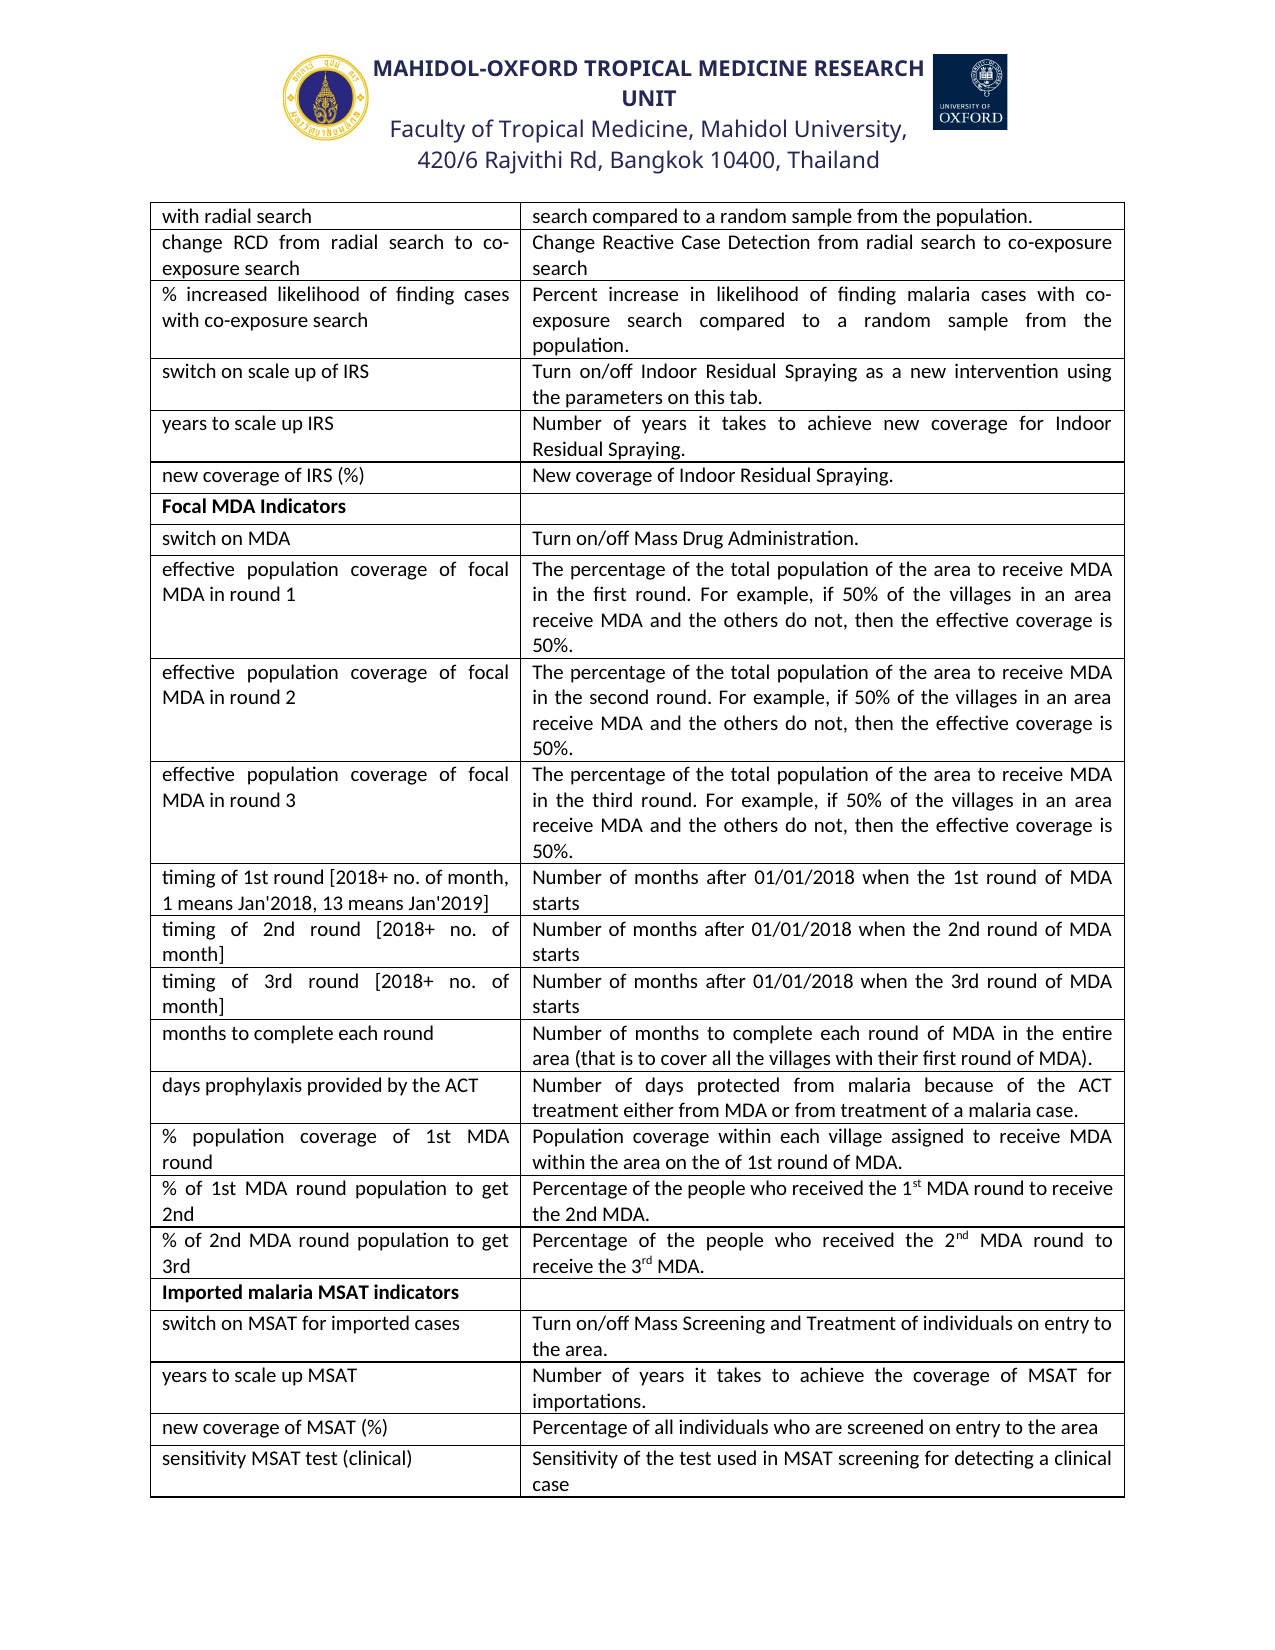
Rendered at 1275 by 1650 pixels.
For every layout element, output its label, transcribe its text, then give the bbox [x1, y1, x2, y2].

table_cell months to complete each round [151, 1020, 520, 1071]
table_cell The percentage of the total population of the area to receive MDA in the first round. For example, if 50% of the villages in an area receive MDA and the others do not, then the effective coverage is 50%. [521, 556, 1124, 658]
table_cell effective population coverage of focal MDA in round 2 [151, 659, 520, 761]
table_cell Number of months to complete each round of MDA in the entire area (that is to cover all the villages with their first round of MDA). [521, 1020, 1124, 1071]
table_cell % increased likelihood of finding cases with co-exposure search [151, 281, 520, 358]
table_cell Number of years it takes to achieve the coverage of MSAT for importations. [521, 1363, 1124, 1413]
table_cell Turn on/off Indoor Residual Spraying as a new intervention using the parameters on this tab. [521, 359, 1124, 409]
table_cell years to scale up MSAT [151, 1363, 520, 1413]
table_cell % increased likelihood of finding cases with radial search [151, 203, 520, 228]
table_cell [521, 494, 1124, 524]
table_cell Imported malaria MSAT indicators [151, 1279, 520, 1309]
table_cell Number of years it takes to achieve new coverage for Indoor Residual Spraying. [521, 411, 1124, 461]
picture [932, 54, 1008, 130]
table_cell Percent increase in likelihood of finding malaria cases with co-exposure search compared to a random sample from the population. [521, 281, 1124, 358]
table_cell Number of months after 01/01/2018 when the 2nd round of MDA starts [521, 916, 1124, 967]
table_cell Percent increase in likelihood of finding malaria cases with radial search compared to a random sample from the population. [521, 203, 1124, 228]
table_cell years to scale up IRS [151, 411, 520, 461]
table_cell Number of months after 01/01/2018 when the 1st round of MDA starts [521, 864, 1124, 915]
table_cell timing of 2nd round [2018+ no. of month] [151, 916, 520, 967]
table_cell Sensitivity of the test used in MSAT screening for detecting a clinical case [521, 1446, 1124, 1496]
picture [282, 54, 369, 141]
table_cell switch on MSAT for imported cases [151, 1311, 520, 1361]
table_cell Change Reactive Case Detection from radial search to co-exposure search [521, 230, 1124, 280]
table_cell Focal MDA Indicators [151, 494, 520, 524]
table_cell % of 2nd MDA round population to get 3rd [151, 1228, 520, 1278]
table_cell Turn on/off Mass Screening and Treatment of individuals on entry to the area. [521, 1311, 1124, 1361]
table_cell new coverage of IRS (%) [151, 463, 520, 493]
table_cell Percentage of all individuals who are screened on entry to the area [521, 1414, 1124, 1444]
table_cell Number of days protected from malaria because of the ACT treatment either from MDA or from treatment of a malaria case. [521, 1072, 1124, 1123]
table_cell Percentage of the people who received the 2nd MDA round to receive the 3rd MDA. [521, 1228, 1124, 1278]
table_cell change RCD from radial search to co-exposure search [151, 230, 520, 280]
table_cell New coverage of Indoor Residual Spraying. [521, 463, 1124, 493]
table_cell switch on MDA [151, 525, 520, 555]
table_cell % of 1st MDA round population to get 2nd [151, 1176, 520, 1226]
table_cell The percentage of the total population of the area to receive MDA in the second round. For example, if 50% of the villages in an area receive MDA and the others do not, then the effective coverage is 50%. [521, 659, 1124, 761]
table_cell Number of months after 01/01/2018 when the 3rd round of MDA starts [521, 968, 1124, 1019]
table_cell Population coverage within each village assigned to receive MDA within the area on the of 1st round of MDA. [521, 1124, 1124, 1174]
table_cell % population coverage of 1st MDA round [151, 1124, 520, 1174]
table_cell sensitivity MSAT test (clinical) [151, 1446, 520, 1496]
table_cell new coverage of MSAT (%) [151, 1414, 520, 1444]
table_cell Turn on/off Mass Drug Administration. [521, 525, 1124, 555]
table_cell Percentage of the people who received the 1st MDA round to receive the 2nd MDA. [521, 1176, 1124, 1226]
table_cell The percentage of the total population of the area to receive MDA in the third round. For example, if 50% of the villages in an area receive MDA and the others do not, then the effective coverage is 50%. [521, 762, 1124, 863]
table_cell timing of 1st round [2018+ no. of month, 1 means Jan'2018, 13 means Jan'2019] [151, 864, 520, 915]
table_cell switch on scale up of IRS [151, 359, 520, 409]
table_cell [521, 1279, 1124, 1309]
table_cell timing of 3rd round [2018+ no. of month] [151, 968, 520, 1019]
table_cell effective population coverage of focal MDA in round 1 [151, 556, 520, 658]
table_cell effective population coverage of focal MDA in round 3 [151, 762, 520, 863]
table_cell days prophylaxis provided by the ACT [151, 1072, 520, 1123]
